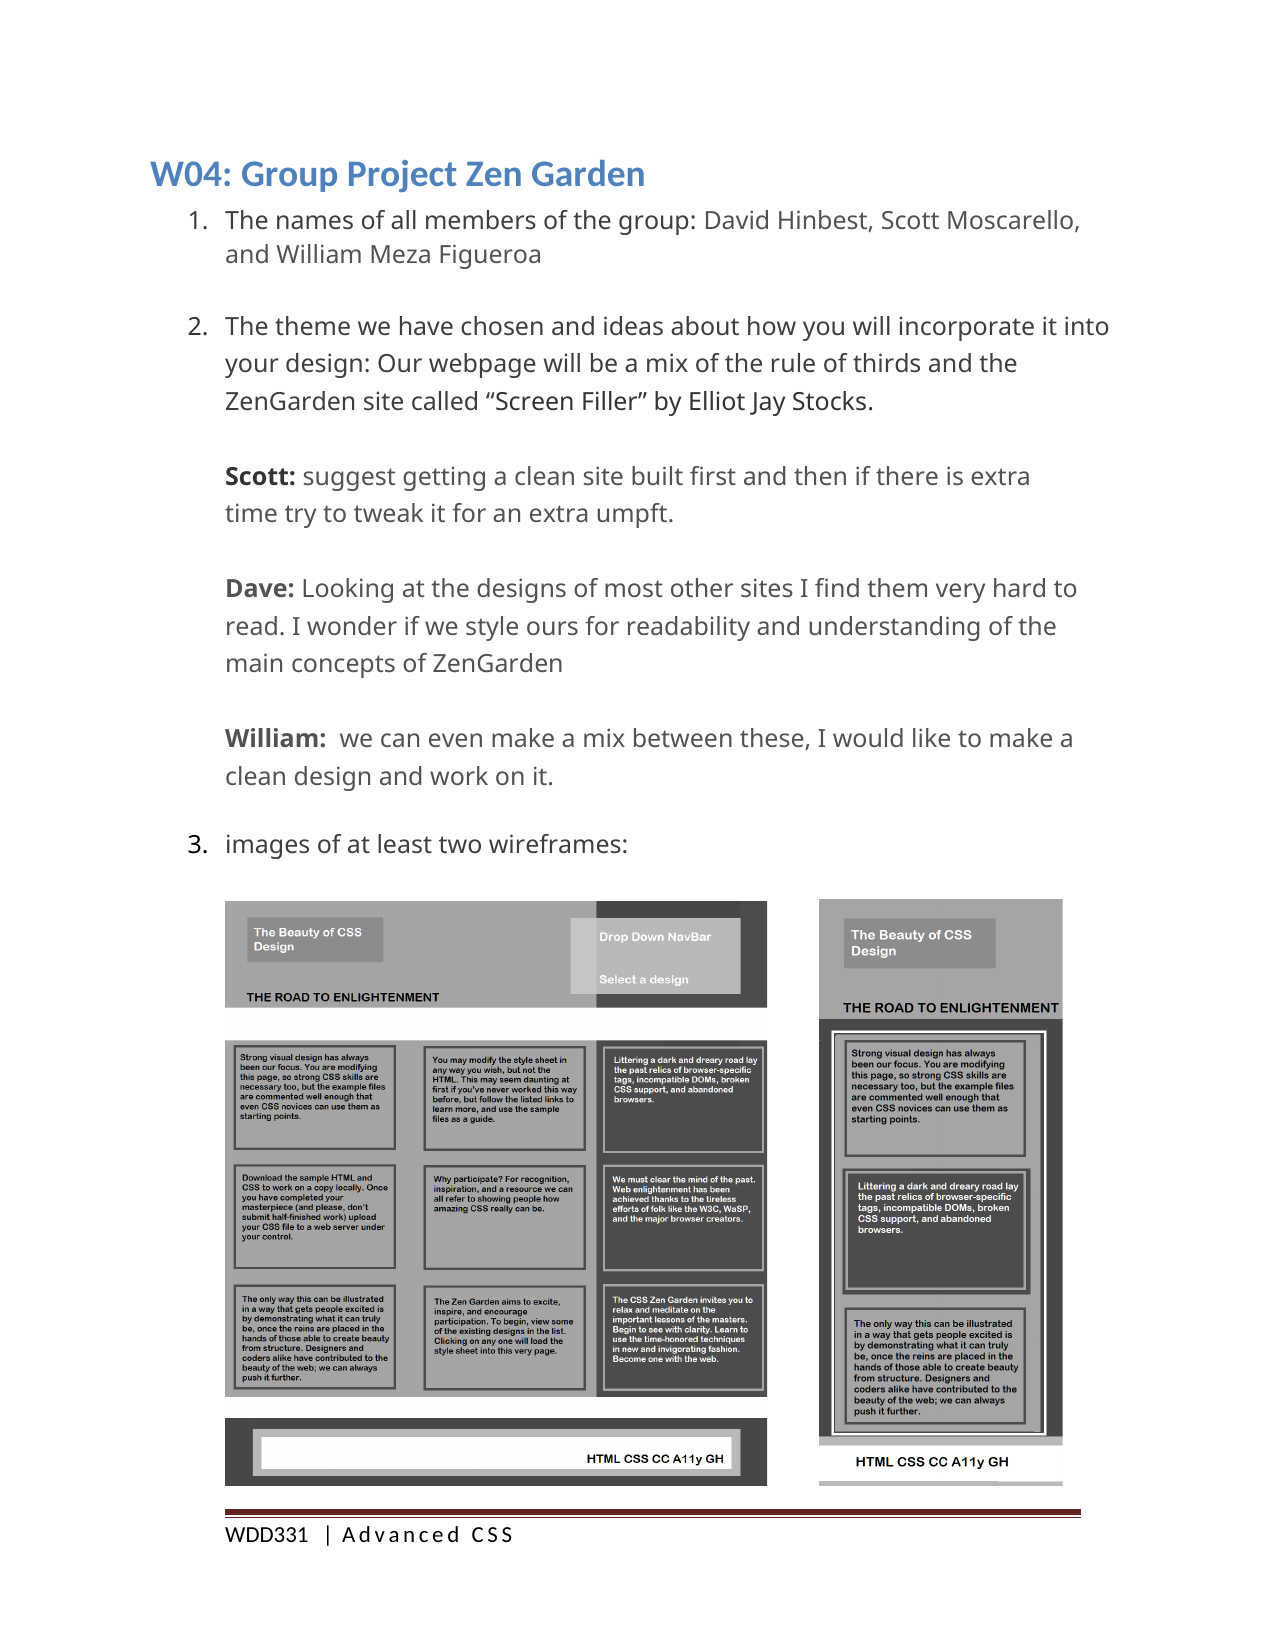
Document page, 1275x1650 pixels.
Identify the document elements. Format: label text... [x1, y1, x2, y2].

text Scott: suggest getting a clean site built first and then if there is extra time try to tweak it for an extra umpft. [225, 455, 1081, 530]
text Dave: Looking at the designs of most other sites I find them very hard to read. I wonder if we style ours for readability and understanding of the main concepts of ZenGarden [225, 567, 1081, 680]
picture [225, 901, 768, 1486]
text William: we can even make a mix between these, I would like to make a clean design and work on it. [225, 717, 1081, 792]
text W04: Group Project Zen Garden [150, 150, 1081, 196]
list The theme we have chosen and ideas about how you will incorporate it into your design: Our webpage will be a mix of the rule of thirds and the ZenGarden site called “Screen Filler” by Elliot Jay Stocks. [187, 305, 1125, 417]
picture [819, 899, 1063, 1486]
list images of at least two wireframes: [187, 826, 1125, 861]
list The names of all members of the group: David Hinbest, Scott Moscarello, and William Meza Figueroa [187, 203, 1125, 271]
